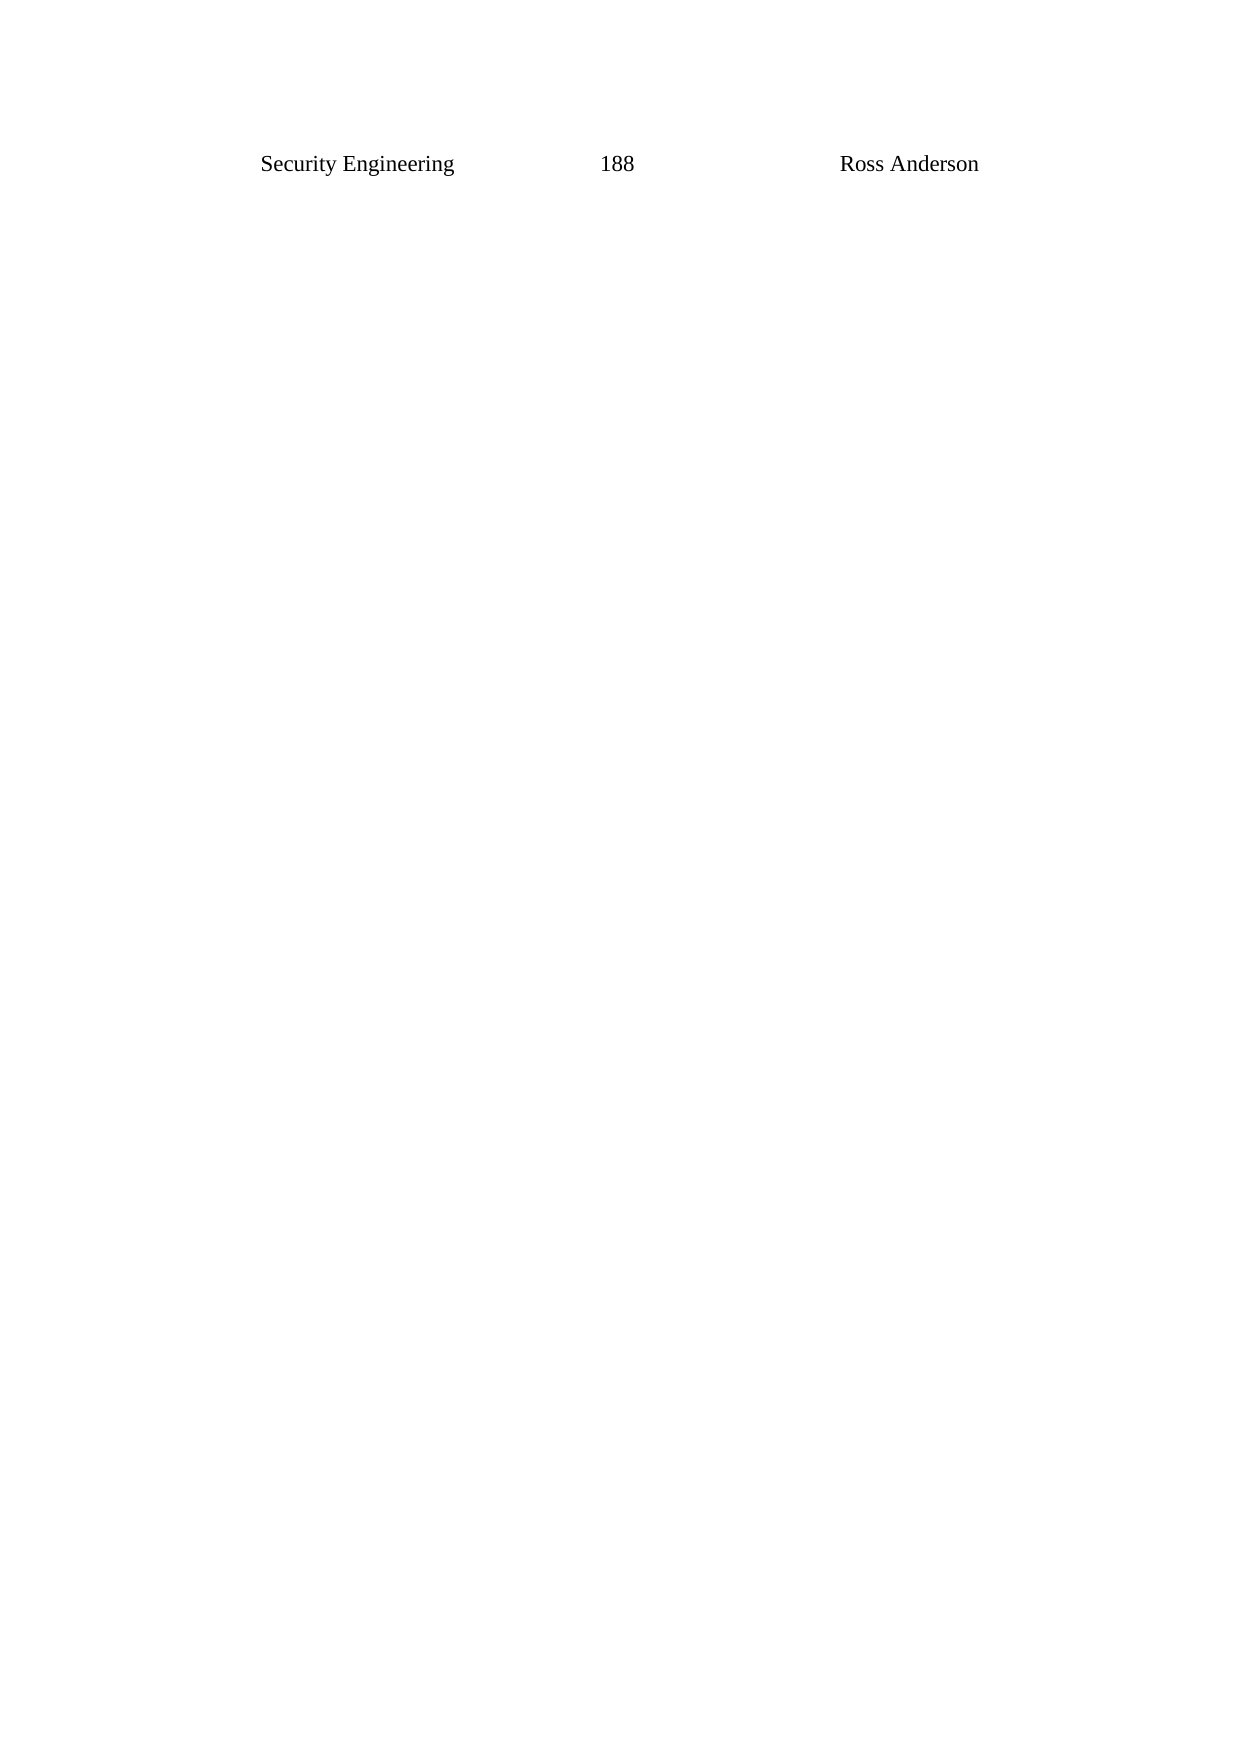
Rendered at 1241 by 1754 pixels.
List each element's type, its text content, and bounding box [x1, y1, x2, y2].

text Security Engineering 188 Ross Anderson [260, 150, 1090, 176]
